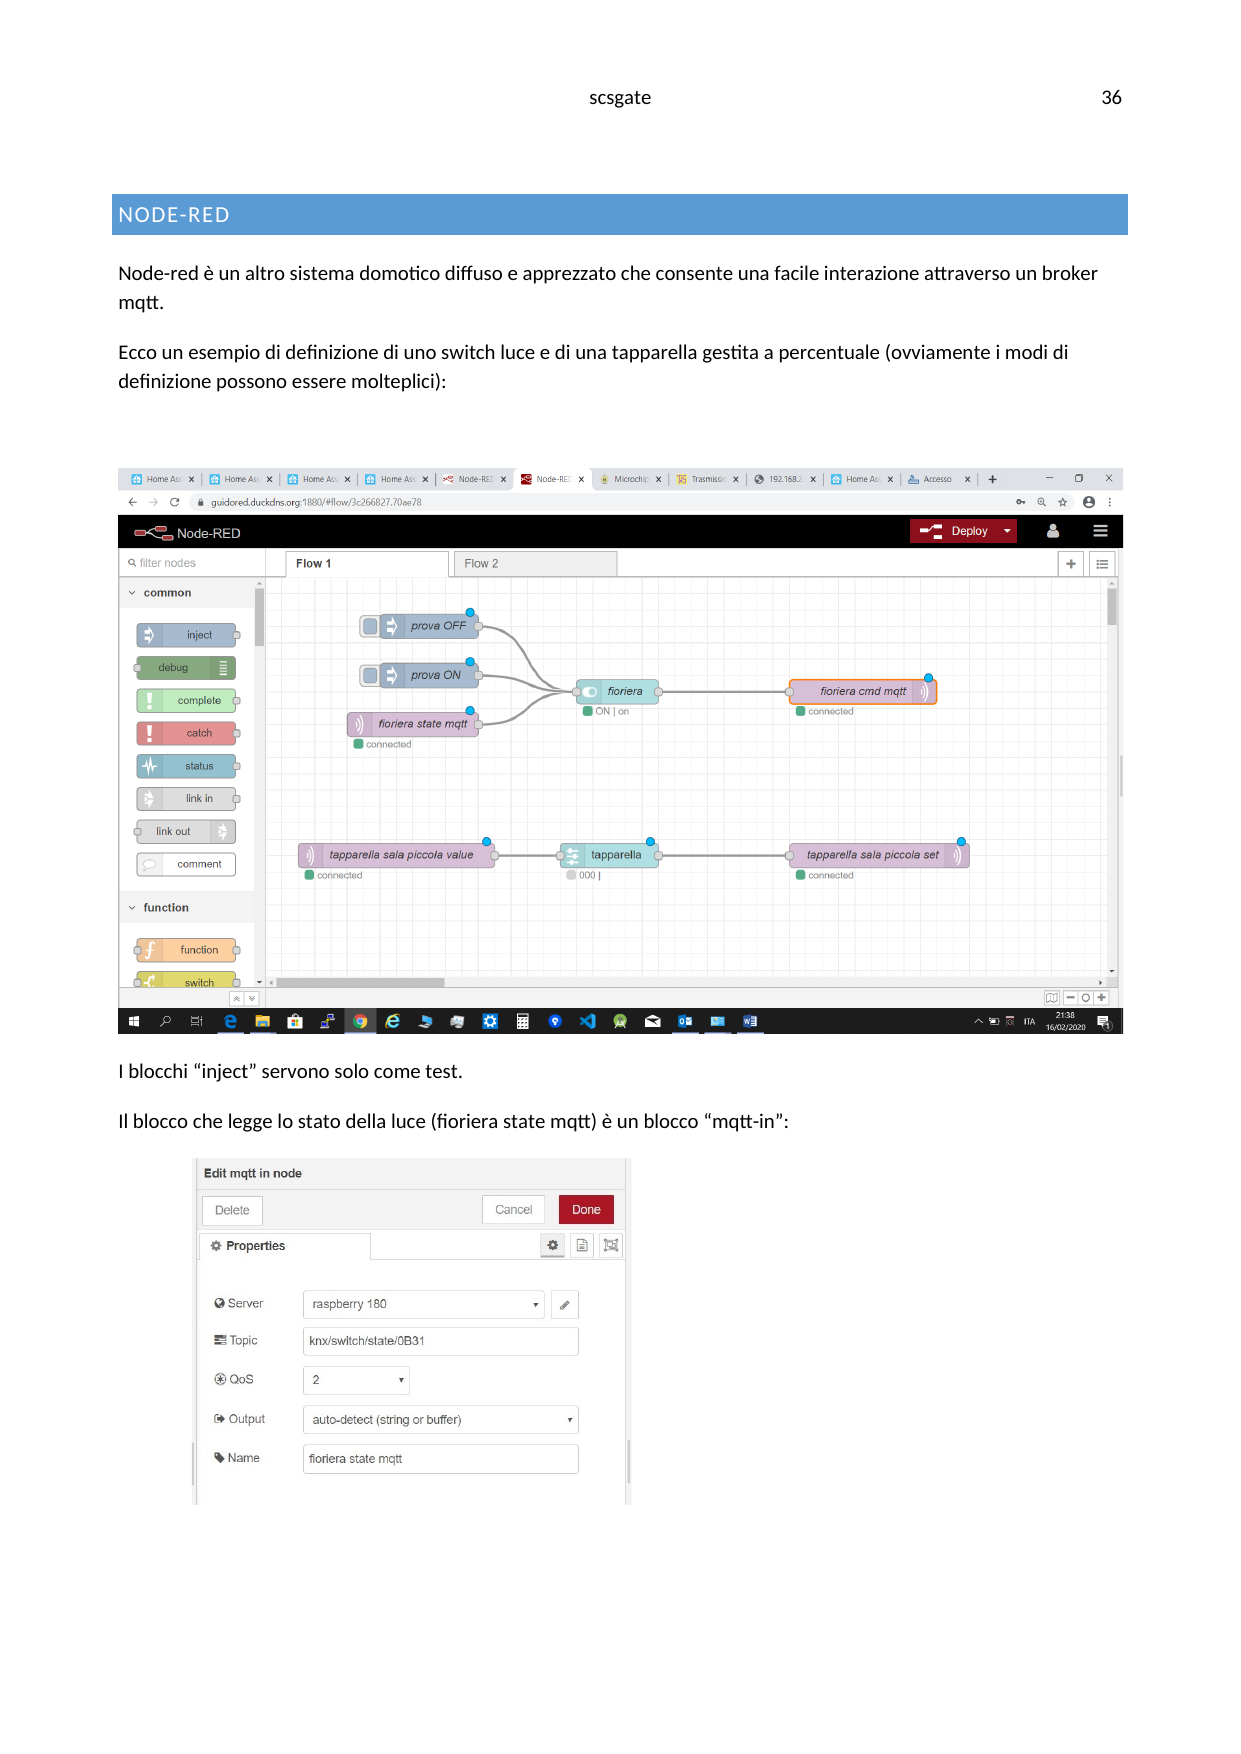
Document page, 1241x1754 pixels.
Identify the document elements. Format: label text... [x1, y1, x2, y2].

text Ecco un esempio di definizione di uno switch luce e di una tapparella gestita a percentuale (ovviamente i modi di definizione possono essere molteplici): [118, 339, 1122, 394]
text Node-red è un altro sistema domotico diffuso e apprezzato che consente una facile interazione attraverso un broker mqtt. [118, 260, 1122, 314]
subtitle NODE-RED [118, 201, 1122, 229]
picture [191, 1158, 632, 1505]
text I blocchi “inject” servono solo come test. [118, 1058, 1122, 1083]
picture [118, 468, 1124, 1034]
text Il blocco che legge lo stato della luce (fioriera state mqtt) è un blocco “mqtt-in”: [118, 1108, 1122, 1133]
